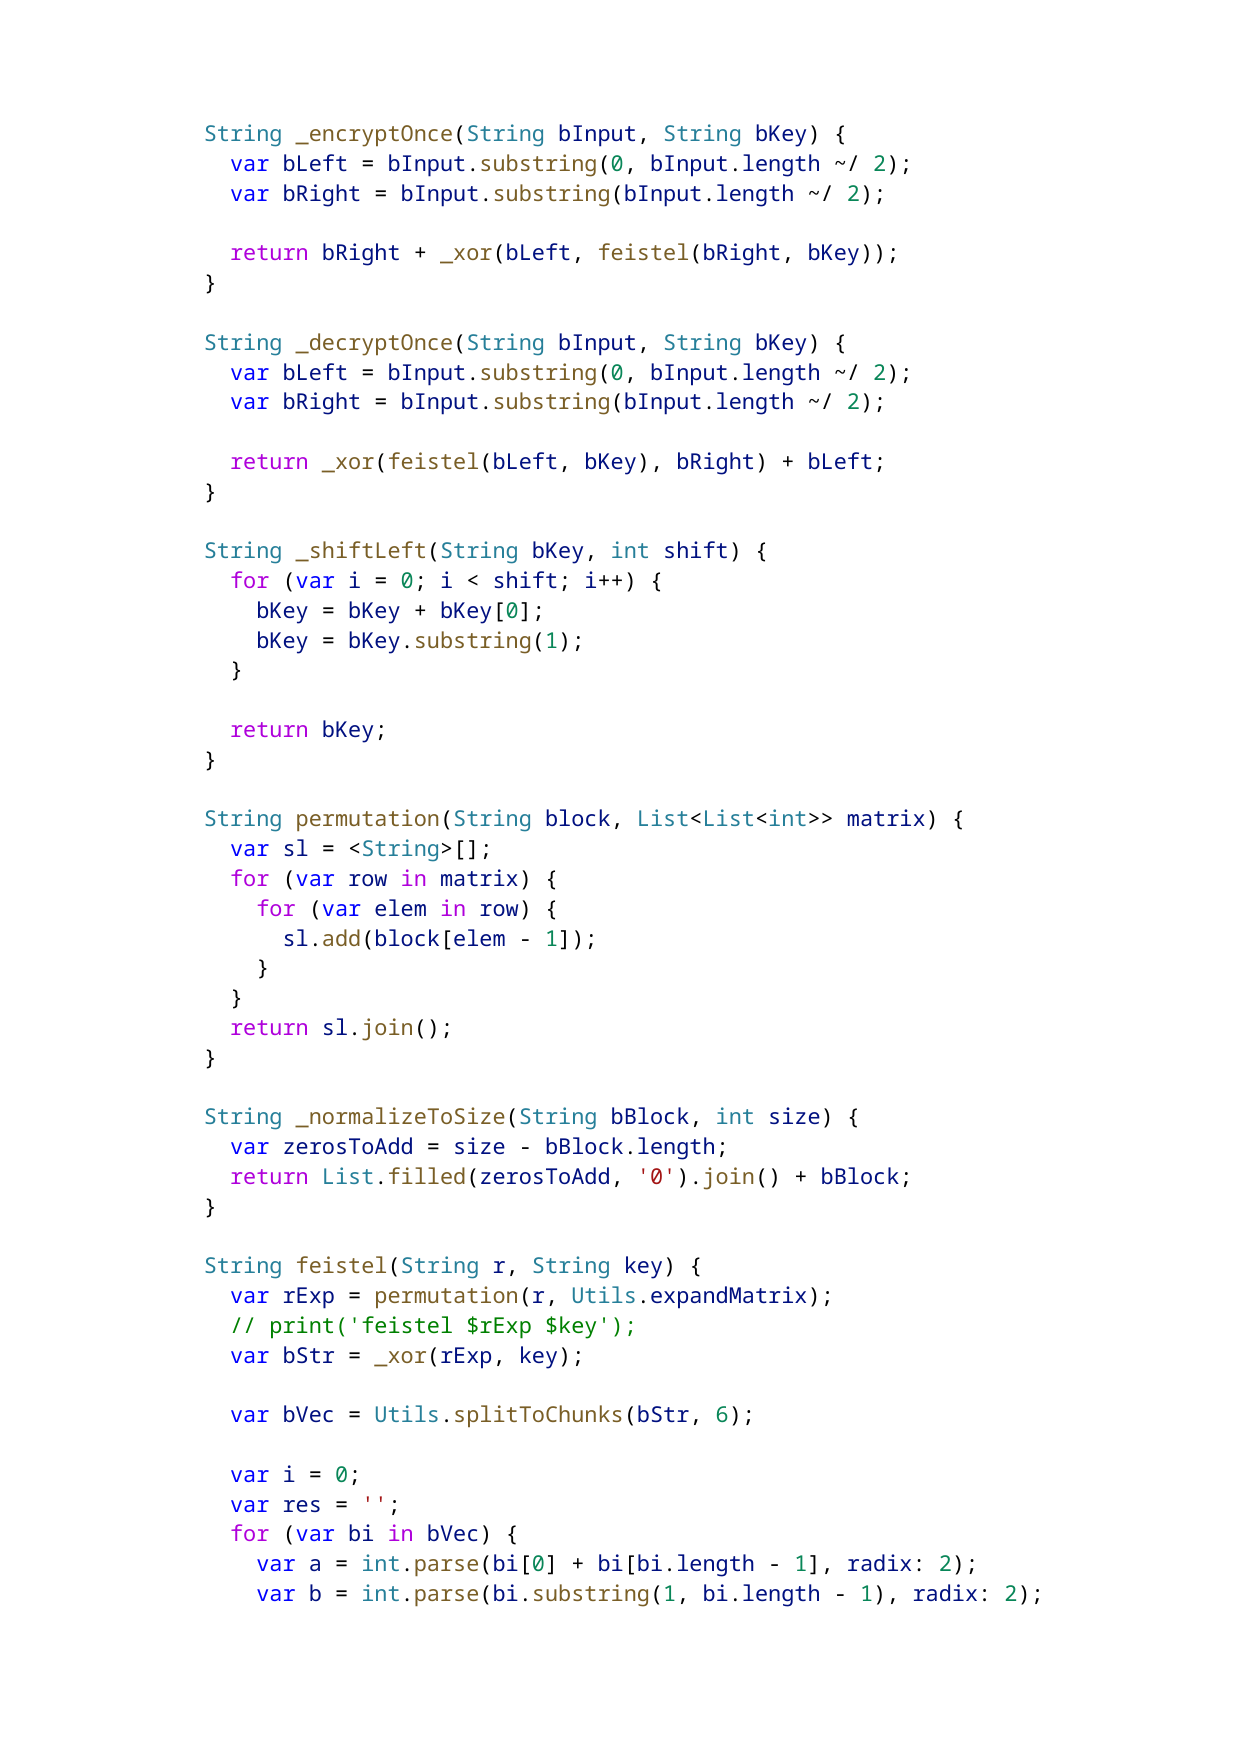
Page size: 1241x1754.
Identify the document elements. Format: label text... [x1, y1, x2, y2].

text for (var elem in row) { [177, 893, 1152, 922]
text var i = 0; [177, 1459, 1152, 1488]
text bKey = bKey + bKey[0]; [177, 595, 1152, 624]
text for (var row in matrix) { [177, 863, 1152, 893]
text var bRight = bInput.substring(bInput.length ~/ 2); [177, 178, 1152, 207]
text var sl = <String>[]; [177, 833, 1152, 863]
text } [177, 476, 1152, 505]
text var res = ''; [177, 1488, 1152, 1518]
text var bStr = _xor(rExp, key); [177, 1339, 1152, 1369]
text return bRight + _xor(bLeft, feistel(bRight, bKey)); [177, 237, 1152, 267]
text return bKey; [177, 714, 1152, 744]
text String permutation(String block, List<List<int>> matrix) { [177, 803, 1152, 833]
text return List.filled(zerosToAdd, '0').join() + bBlock; [177, 1161, 1152, 1191]
text var a = int.parse(bi[0] + bi[bi.length - 1], radix: 2); [177, 1548, 1152, 1578]
text String feistel(String r, String key) { [177, 1250, 1152, 1280]
text var rExp = permutation(r, Utils.expandMatrix); [177, 1280, 1152, 1310]
text } [177, 952, 1152, 982]
text } [177, 982, 1152, 1012]
text var bLeft = bInput.substring(0, bInput.length ~/ 2); [177, 148, 1152, 178]
text String _shiftLeft(String bKey, int shift) { [177, 535, 1152, 565]
text String _decryptOnce(String bInput, String bKey) { [177, 327, 1152, 356]
text var bVec = Utils.splitToChunks(bStr, 6); [177, 1399, 1152, 1429]
text return _xor(feistel(bLeft, bKey), bRight) + bLeft; [177, 446, 1152, 476]
text sl.add(block[elem - 1]); [177, 922, 1152, 952]
text String _encryptOnce(String bInput, String bKey) { [177, 118, 1152, 148]
text for (var i = 0; i < shift; i++) { [177, 565, 1152, 595]
text } [177, 1191, 1152, 1220]
text String _normalizeToSize(String bBlock, int size) { [177, 1101, 1152, 1131]
text } [177, 654, 1152, 684]
text } [177, 1042, 1152, 1071]
text // print('feistel $rExp $key'); [177, 1310, 1152, 1339]
text bKey = bKey.substring(1); [177, 624, 1152, 654]
text for (var bi in bVec) { [177, 1518, 1152, 1548]
text } [177, 744, 1152, 773]
text var bLeft = bInput.substring(0, bInput.length ~/ 2); [177, 356, 1152, 386]
text var b = int.parse(bi.substring(1, bi.length - 1), radix: 2); [177, 1578, 1152, 1608]
text return sl.join(); [177, 1012, 1152, 1042]
text } [177, 267, 1152, 297]
text var bRight = bInput.substring(bInput.length ~/ 2); [177, 386, 1152, 416]
text var zerosToAdd = size - bBlock.length; [177, 1131, 1152, 1161]
